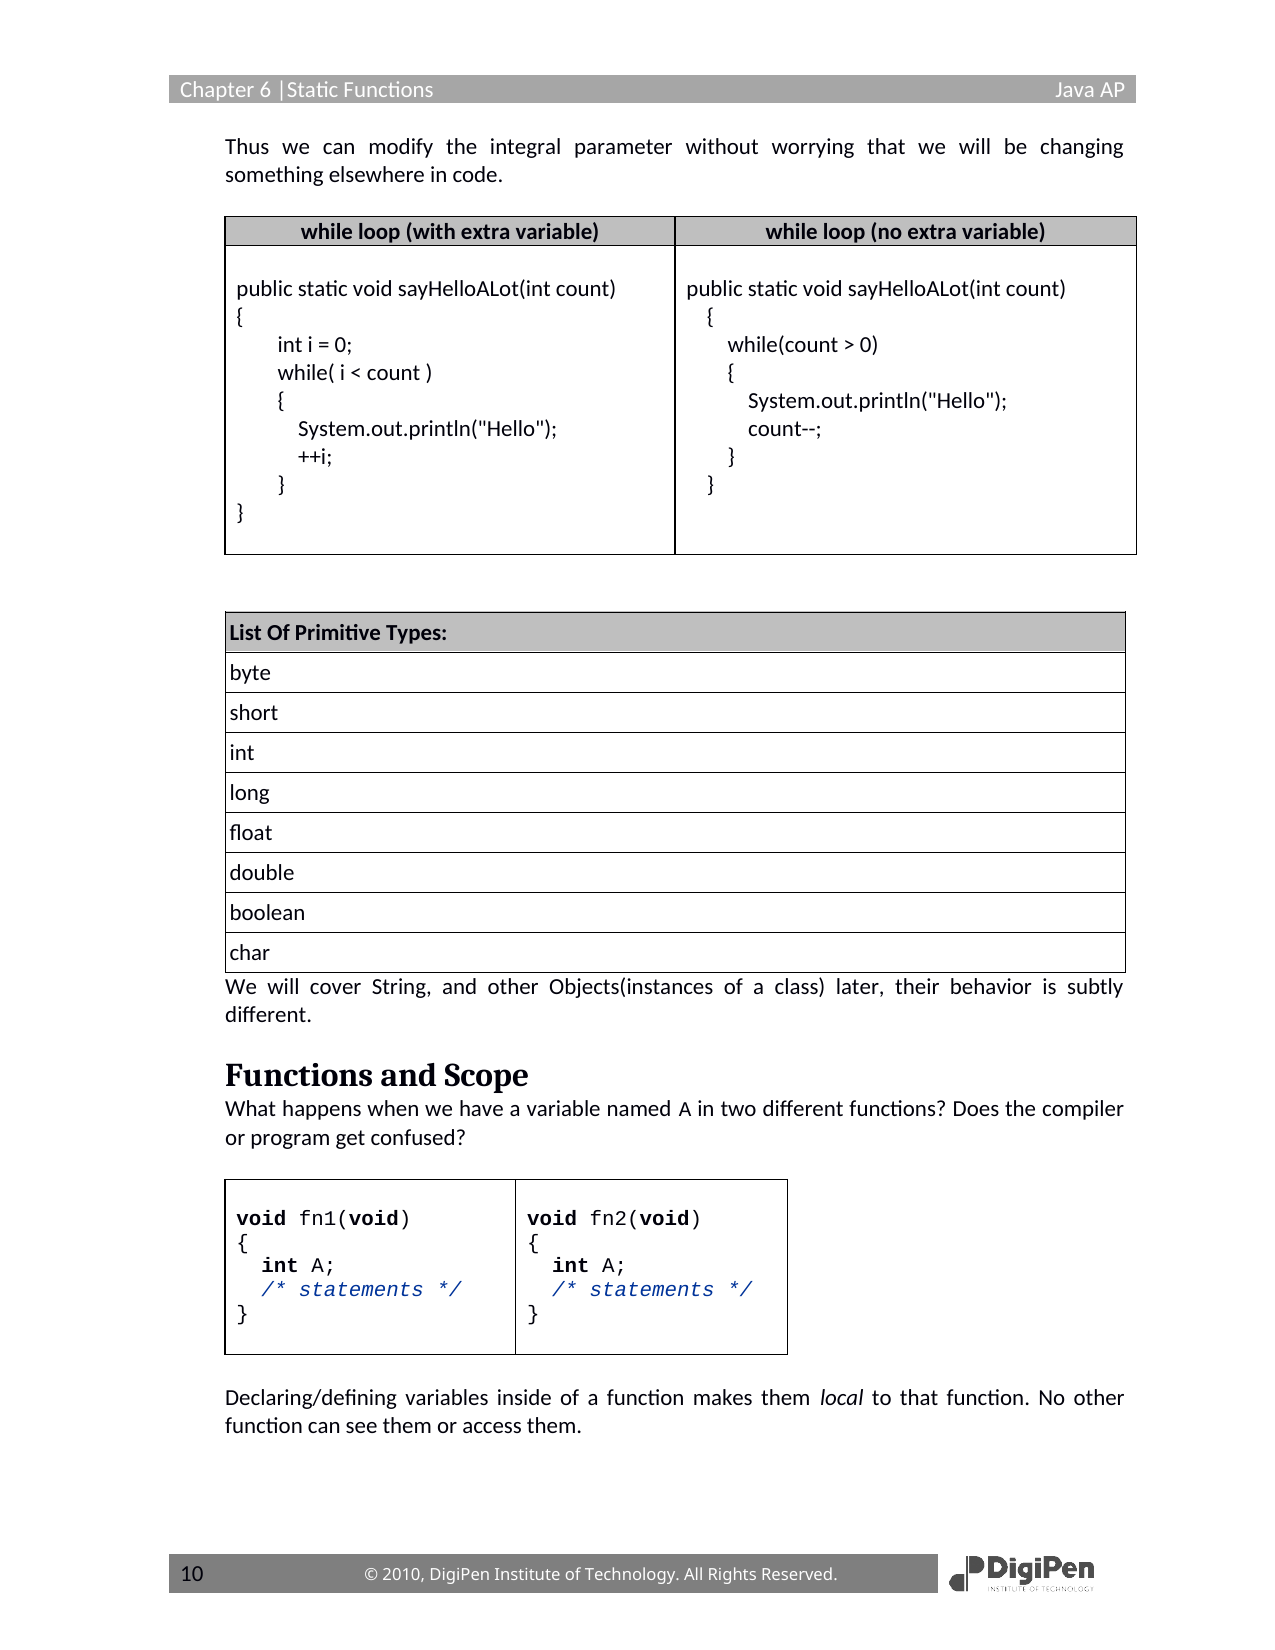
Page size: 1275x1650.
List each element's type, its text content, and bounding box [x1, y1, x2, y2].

table_header void fn1(void) { int A; /* statements */ } [226, 1180, 515, 1354]
text What happens when we have a variable named A in two different functions? Does the compiler or program get confused? [225, 1094, 1125, 1151]
subtitle Functions and Scope [225, 1056, 1125, 1094]
text Thus we can modify the integral parameter without worrying that we will be changing something elsewhere in code. [225, 132, 1125, 188]
table_cell int [226, 733, 1125, 771]
table_header while loop (no extra variable) [676, 217, 1136, 245]
table_cell boolean [226, 893, 1125, 931]
text Declaring/defining variables inside of a function makes them local to that function. No other function can see them or access them. [225, 1383, 1125, 1439]
table_cell short [226, 693, 1125, 731]
text We will cover String, and other Objects(instances of a class) later, their behavior is subtly different. [225, 973, 1125, 1028]
table_cell char [226, 933, 1125, 971]
table_cell double [226, 853, 1125, 891]
table_header List Of Primitive Types: [226, 613, 1125, 651]
table_cell public static void sayHelloALot(int count) { while(count > 0) { System.out.println("Hello"); count--; } } [676, 246, 1136, 554]
table_cell float [226, 813, 1125, 851]
table_header while loop (with extra variable) [226, 217, 674, 245]
table_cell byte [226, 653, 1125, 691]
table_header void fn2(void) { int A; /* statements */ } [516, 1180, 787, 1354]
picture [949, 1553, 1094, 1594]
table_cell public static void sayHelloALot(int count) { int i = 0; while( i < count ) { System.out.println("Hello"); ++i; } } [226, 246, 674, 554]
table_cell long [226, 773, 1125, 811]
